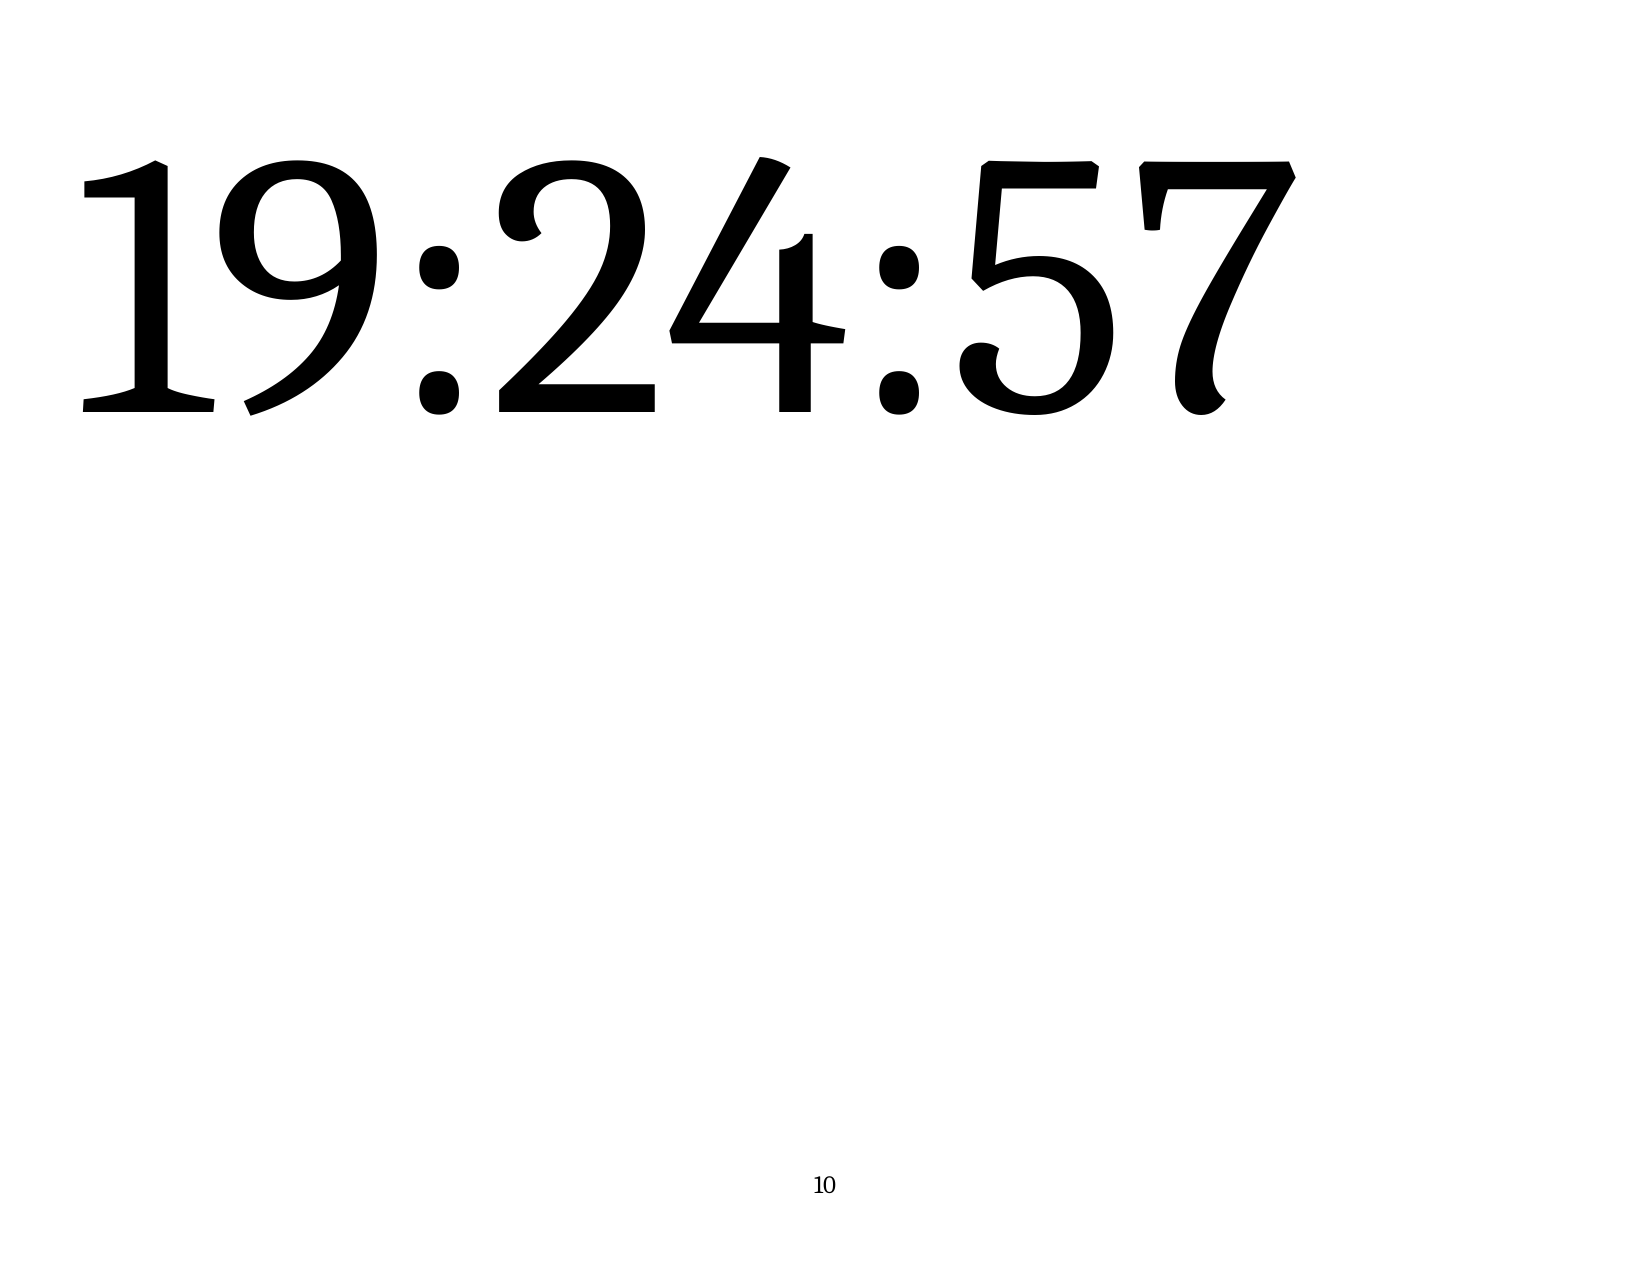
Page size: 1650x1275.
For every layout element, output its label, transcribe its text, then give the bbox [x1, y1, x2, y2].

text 19:24:57 [75, 75, 1575, 506]
